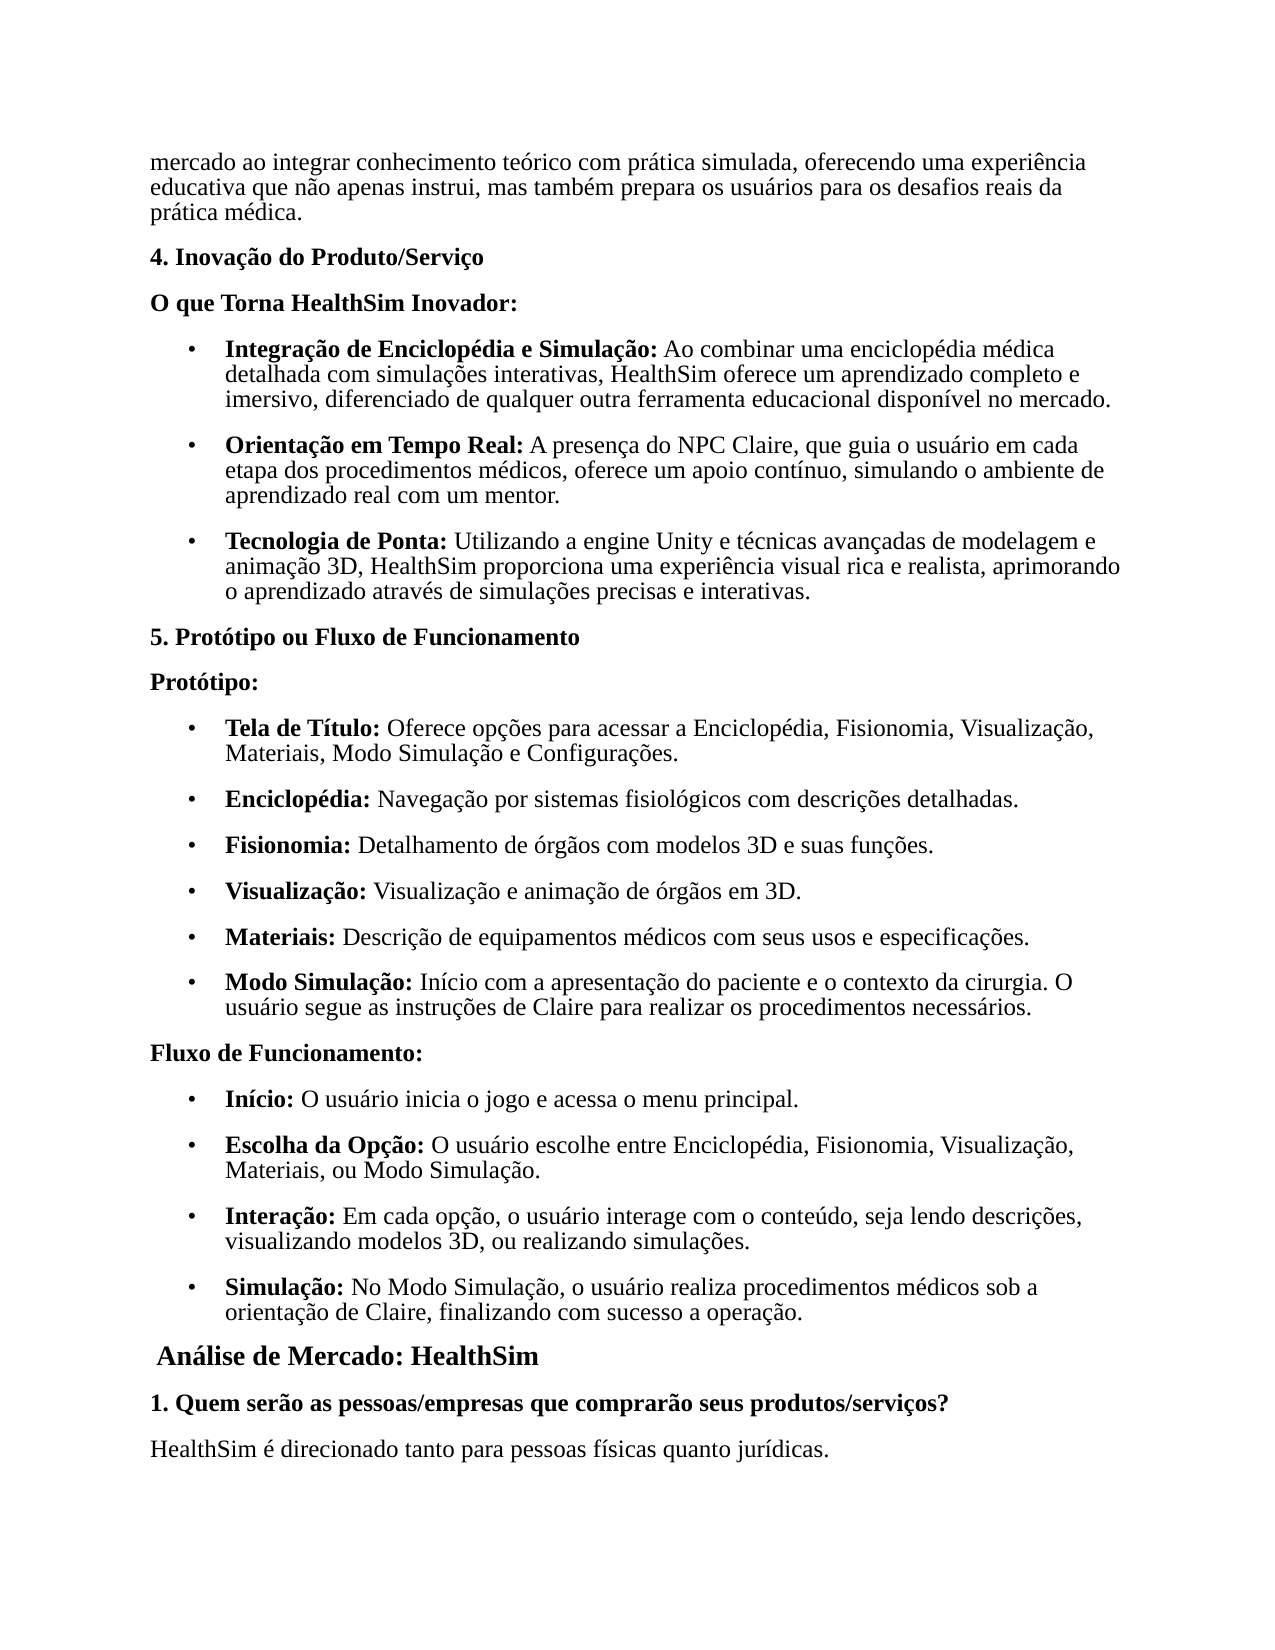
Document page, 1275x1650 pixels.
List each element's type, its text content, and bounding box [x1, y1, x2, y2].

list Visualização: Visualização e animação de órgãos em 3D. [187, 879, 1125, 904]
list Tela de Título: Oferece opções para acessar a Enciclopédia, Fisionomia, Visualização, Materiais, Modo Simulação e Configurações. [187, 717, 1125, 767]
list Interação: Em cada opção, o usuário interage com o conteúdo, seja lendo descrições, visualizando modelos 3D, ou realizando simulações. [187, 1204, 1125, 1254]
text 1. Quem serão as pessoas/empresas que comprarão seus produtos/serviços? [150, 1392, 1125, 1417]
text Análise de Mercado: HealthSim [150, 1346, 1125, 1371]
list Materiais: Descrição de equipamentos médicos com seus usos e especificações. [187, 925, 1125, 950]
list Fisionomia: Detalhamento de órgãos com modelos 3D e suas funções. [187, 833, 1125, 858]
list Tecnologia de Ponta: Utilizando a engine Unity e técnicas avançadas de modelagem e animação 3D, HealthSim proporciona uma experiência visual rica e realista, aprimorando o aprendizado através de simulações precisas e interativas. [187, 529, 1125, 604]
text Fluxo de Funcionamento: [150, 1042, 1125, 1067]
text O que Torna HealthSim Inovador: [150, 292, 1125, 317]
text 5. Protótipo ou Fluxo de Funcionamento [150, 625, 1125, 650]
list Enciclopédia: Navegação por sistemas fisiológicos com descrições detalhadas. [187, 787, 1125, 812]
list Modo Simulação: Início com a apresentação do paciente e o contexto da cirurgia. O usuário segue as instruções de Claire para realizar os procedimentos necessários. [187, 971, 1125, 1021]
list Integração de Enciclopédia e Simulação: Ao combinar uma enciclopédia médica detalhada com simulações interativas, HealthSim oferece um aprendizado completo e imersivo, diferenciado de qualquer outra ferramenta educacional disponível no mercado. [187, 337, 1125, 412]
list Escolha da Opção: O usuário escolhe entre Enciclopédia, Fisionomia, Visualização, Materiais, ou Modo Simulação. [187, 1133, 1125, 1183]
text Protótipo: [150, 671, 1125, 696]
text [150, 150, 1125, 225]
text 4. Inovação do Produto/Serviço [150, 246, 1125, 271]
text HealthSim é direcionado tanto para pessoas físicas quanto jurídicas. [150, 1437, 1125, 1462]
list Simulação: No Modo Simulação, o usuário realiza procedimentos médicos sob a orientação de Claire, finalizando com sucesso a operação. [187, 1275, 1125, 1325]
list Orientação em Tempo Real: A presença do NPC Claire, que guia o usuário em cada etapa dos procedimentos médicos, oferece um apoio contínuo, simulando o ambiente de aprendizado real com um mentor. [187, 433, 1125, 508]
list Início: O usuário inicia o jogo e acessa o menu principal. [187, 1087, 1125, 1112]
